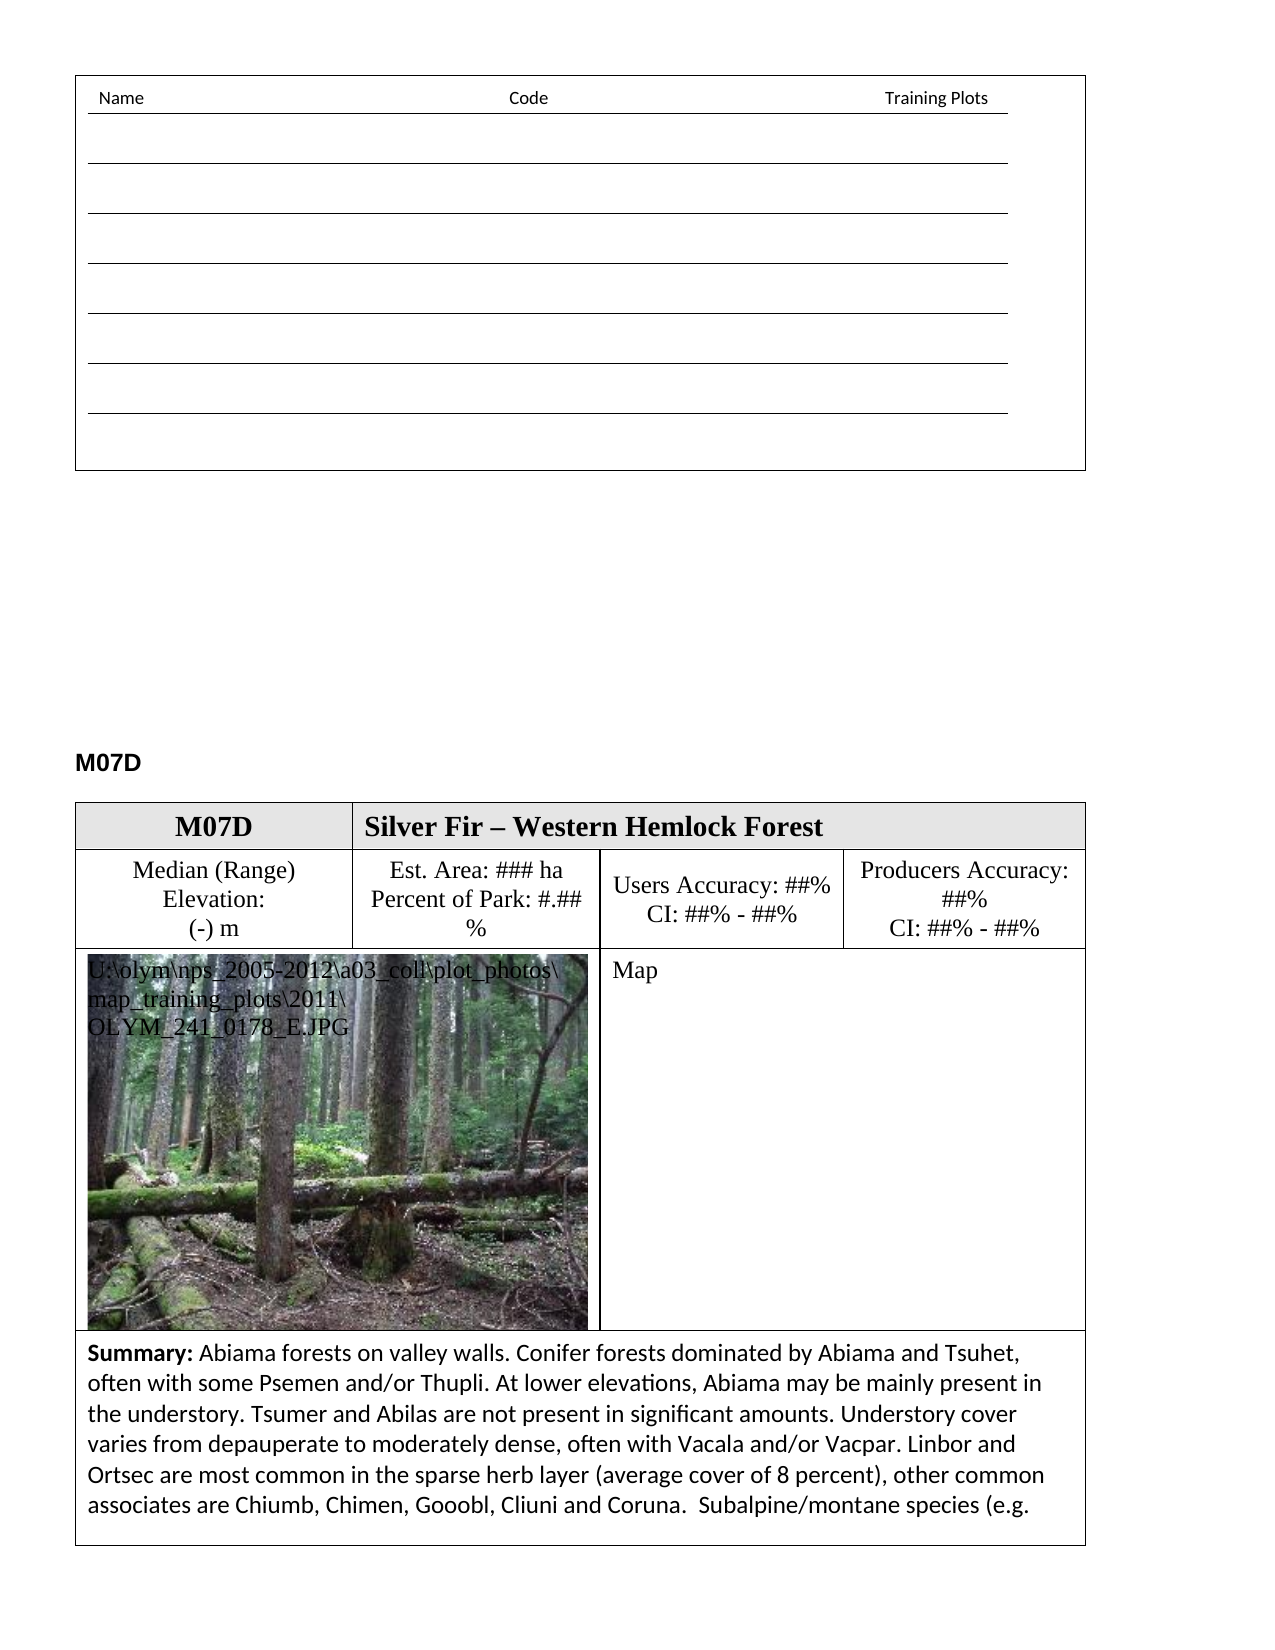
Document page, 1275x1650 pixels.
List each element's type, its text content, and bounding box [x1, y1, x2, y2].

table_cell Est. Area: ### ha Percent of Park: #.##% [353, 850, 599, 948]
subtitle M07D [75, 748, 1200, 777]
table_cell Users Accuracy: ##% CI: ##% - ##% [601, 850, 843, 948]
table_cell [76, 1331, 1085, 1545]
table_cell Median (Range) Elevation: (-) m [76, 850, 352, 948]
table_cell Producers Accuracy: ##% CI: ##% - ##% [844, 850, 1085, 948]
table_cell Map [601, 949, 1085, 1330]
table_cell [76, 76, 1085, 469]
table_cell U:\olym\nps_2005-2012\a03_coll\plot_photos\map_training_plots\2011\OLYM_241_0178_E.JPG [76, 949, 599, 1330]
table_header Silver Fir – Western Hemlock Forest [353, 803, 1085, 848]
table_header M07D [76, 803, 352, 848]
